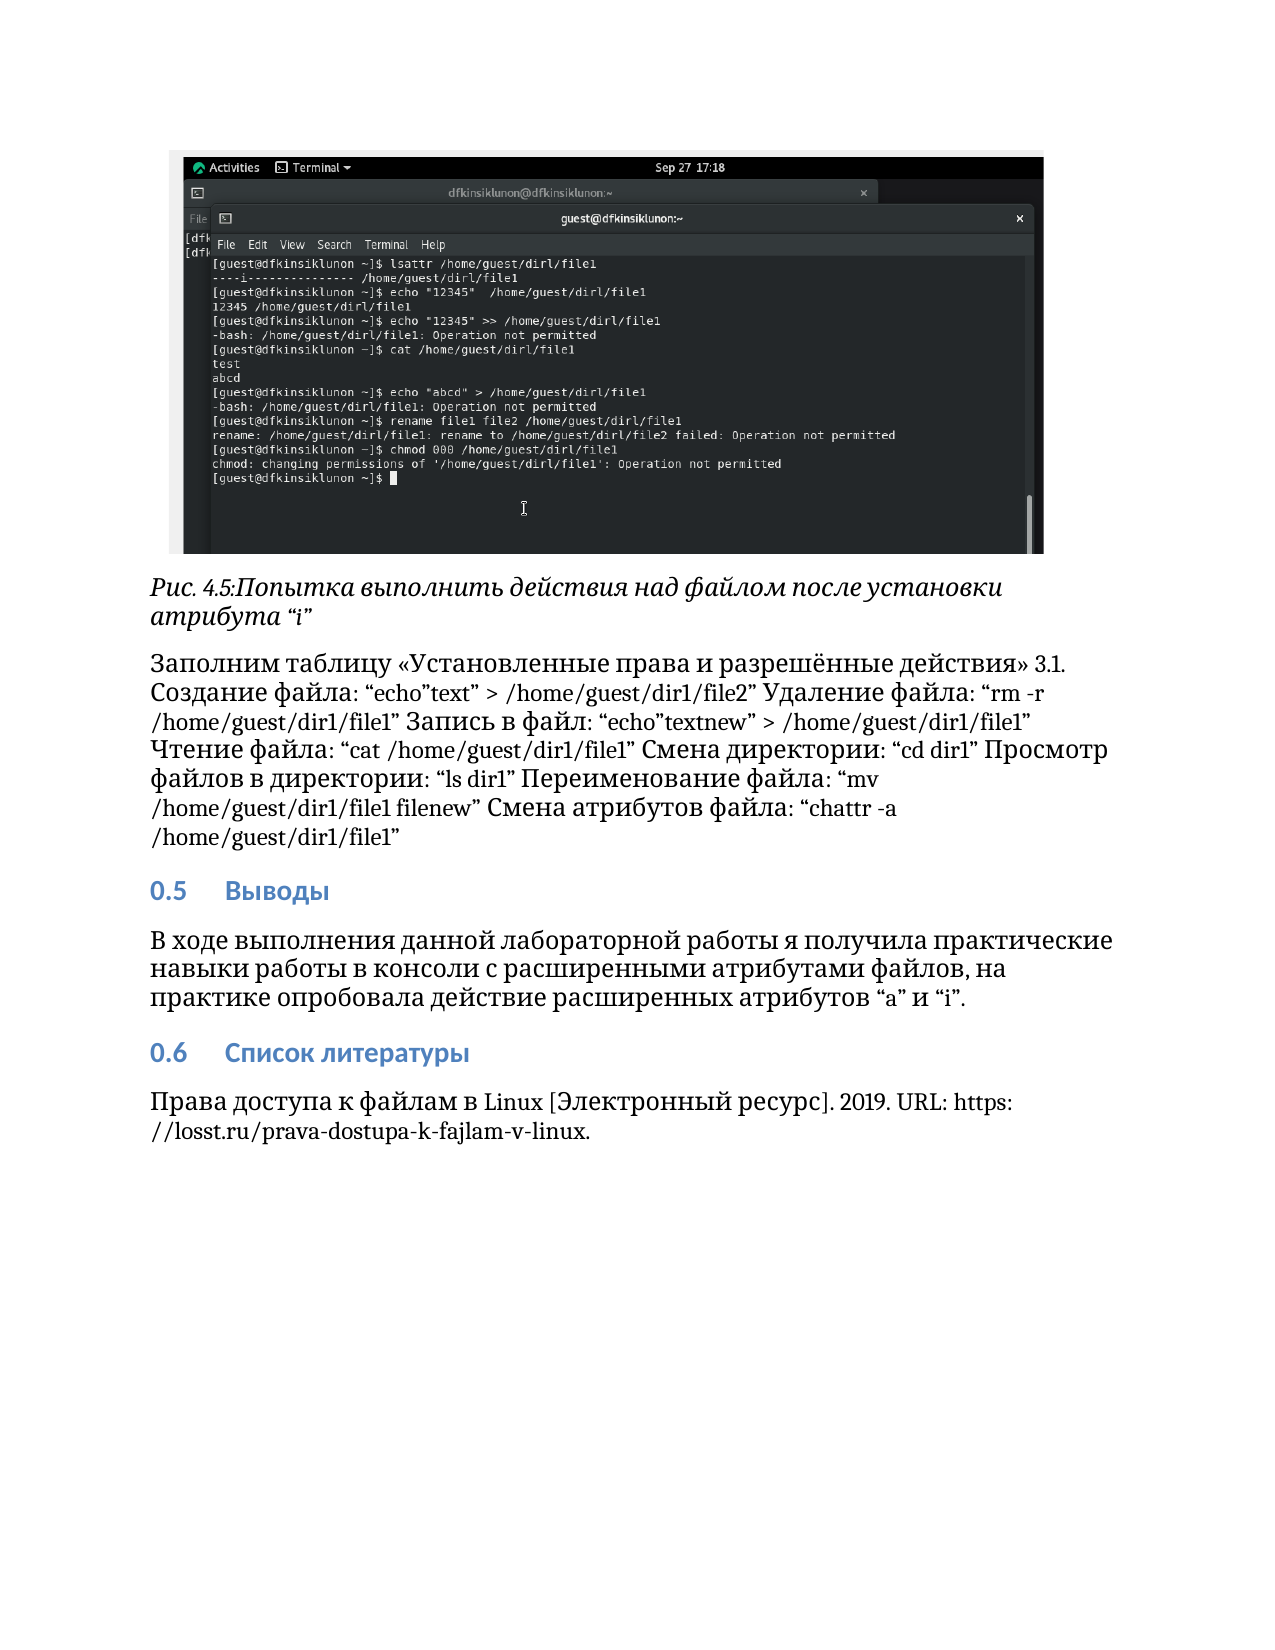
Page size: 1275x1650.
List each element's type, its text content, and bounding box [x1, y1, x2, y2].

text Заполним таблицу «Установленные права и разрешённые действия» 3.1. Создание файла: “echo”text” > /home/guest/dir1/file2” Удаление файла: “rm -r /home/guest/dir1/file1” Запись в файл: “echo”textnew” > /home/guest/dir1/file1” Чтение файла: “cat /home/guest/dir1/file1” Смена директории: “cd dir1” Просмотр файлов в директории: “ls dir1” Переименование файла: “mv /home/guest/dir1/file1 filenew” Смена атрибутов файла: “chattr -a /home/guest/dir1/file1” [150, 650, 1125, 851]
picture [168, 150, 1044, 554]
text Рис. 4.5:Попытка выполнить действия над файлом после установки атрибута “i” [150, 574, 1125, 631]
subtitle 0.6 Список литературы [150, 1034, 1125, 1069]
text Права доступа к файлам в Linux [Электронный ресурс]. 2019. URL: https: //losst.ru/prava-dostupa-k-fajlam-v-linux. [150, 1088, 1125, 1146]
text В ходе выполнения данной лабораторной работы я получила практические навыки работы в консоли с расширенными атрибутами файлов, на практике опробовала действие расширенных атрибутов “a” и “i”. [150, 927, 1125, 1013]
subtitle 0.5 Выводы [150, 872, 1125, 908]
